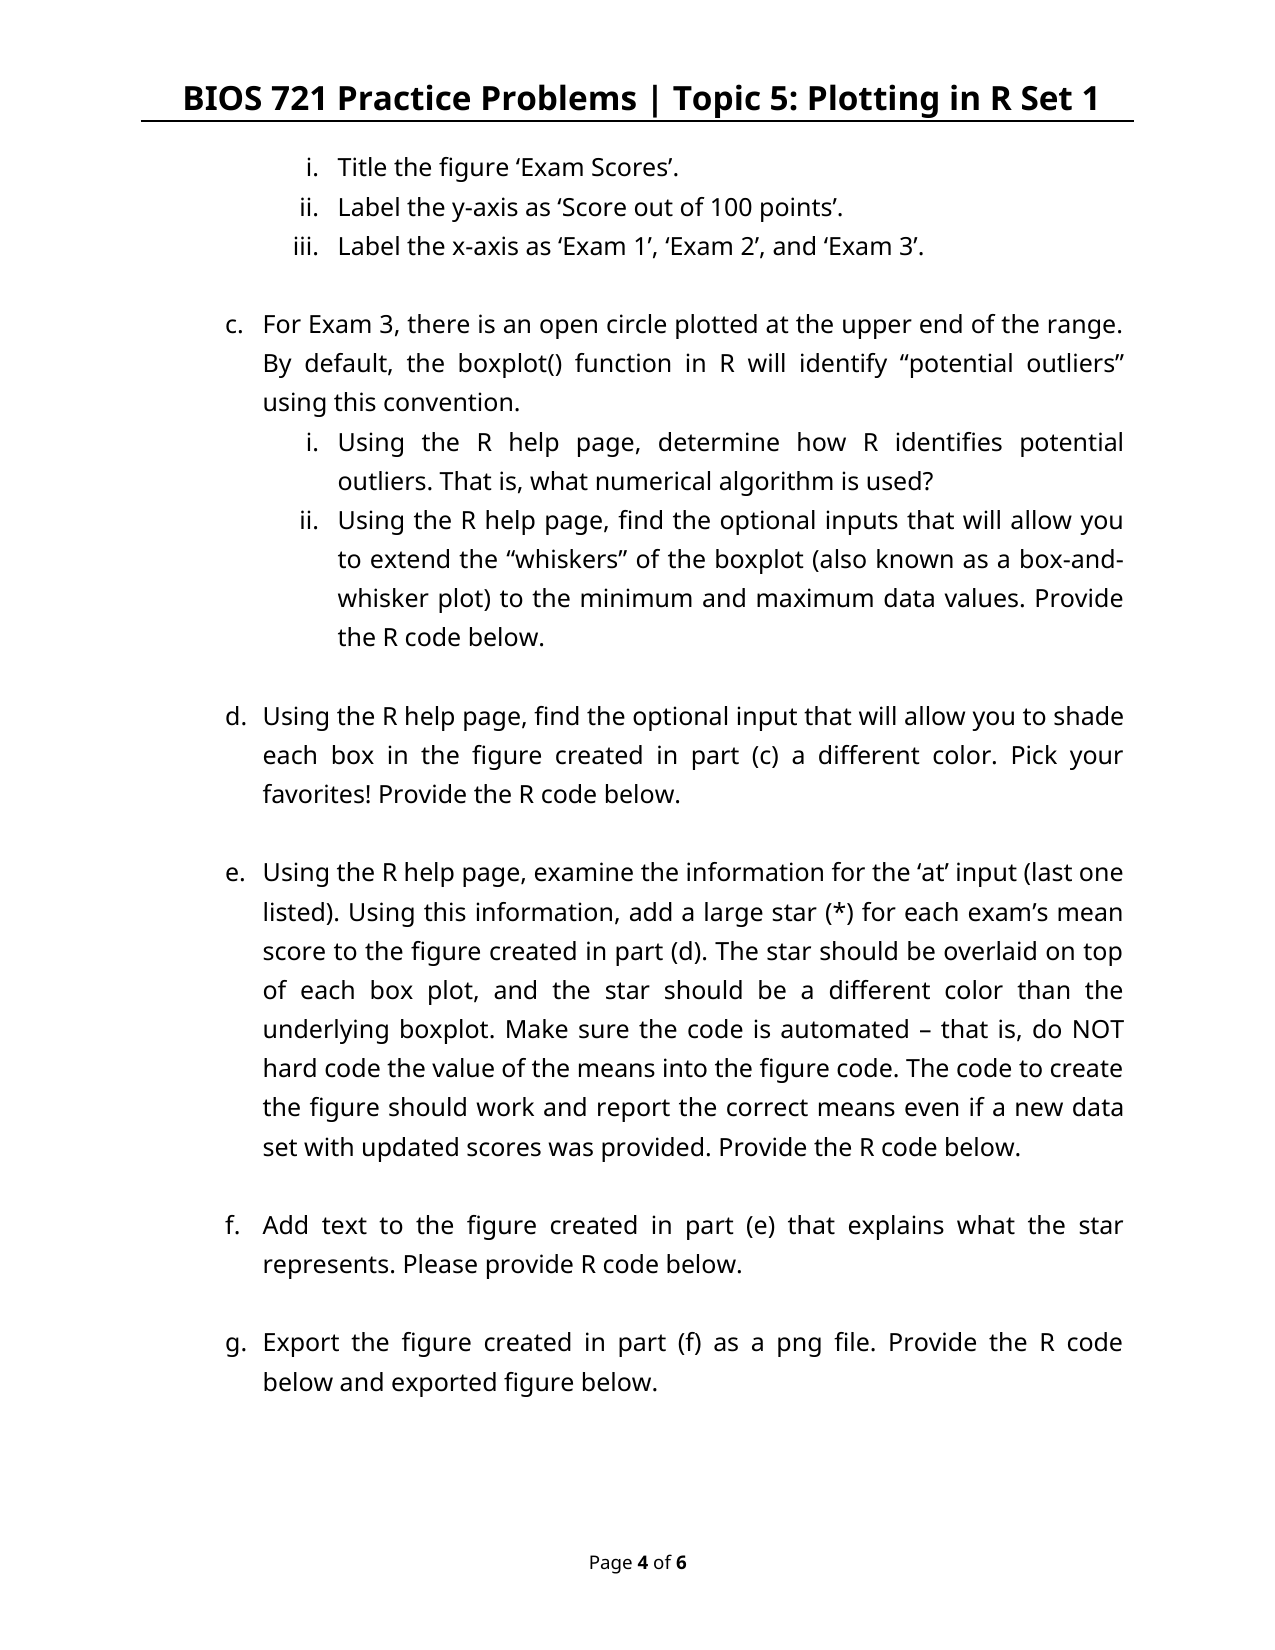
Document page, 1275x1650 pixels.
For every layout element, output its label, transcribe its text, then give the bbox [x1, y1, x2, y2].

list For Exam 3, there is an open circle plotted at the upper end of the range. By default, the boxplot() function in R will identify “potential outliers” using this convention. [225, 307, 1125, 419]
list Label the x-axis as ‘Exam 1’, ‘Exam 2’, and ‘Exam 3’. [319, 228, 1125, 262]
list Using the R help page, find the optional input that will allow you to shade each box in the figure created in part (c) a different color. Pick your favorites! Provide the R code below. [225, 698, 1125, 811]
list Using the R help page, determine how R identifies potential outliers. That is, what numerical algorithm is used? [319, 424, 1125, 497]
list Export the figure created in part (f) as a png file. Provide the R code below and exported figure below. [225, 1325, 1125, 1398]
list Title the figure ‘Exam Scores’. [319, 150, 1125, 184]
list Label the y-axis as ‘Score out of 100 points’. [319, 189, 1125, 223]
list Add text to the figure created in part (e) that explains what the star represents. Please provide R code below. [225, 1207, 1125, 1281]
list Using the R help page, find the optional inputs that will allow you to extend the “whiskers” of the boxplot (also known as a box-and-whisker plot) to the minimum and maximum data values. Provide the R code below. [319, 502, 1125, 654]
list Using the R help page, examine the information for the ‘at’ input (last one listed). Using this information, add a large star (*) for each exam’s mean score to the figure created in part (d). The star should be overlaid on top of each box plot, and the star should be a different color than the underlying boxplot. Make sure the code is automated – that is, do NOT hard code the value of the means into the figure code. The code to create the figure should work and report the correct means even if a new data set with updated scores was provided. Provide the R code below. [225, 855, 1125, 1163]
